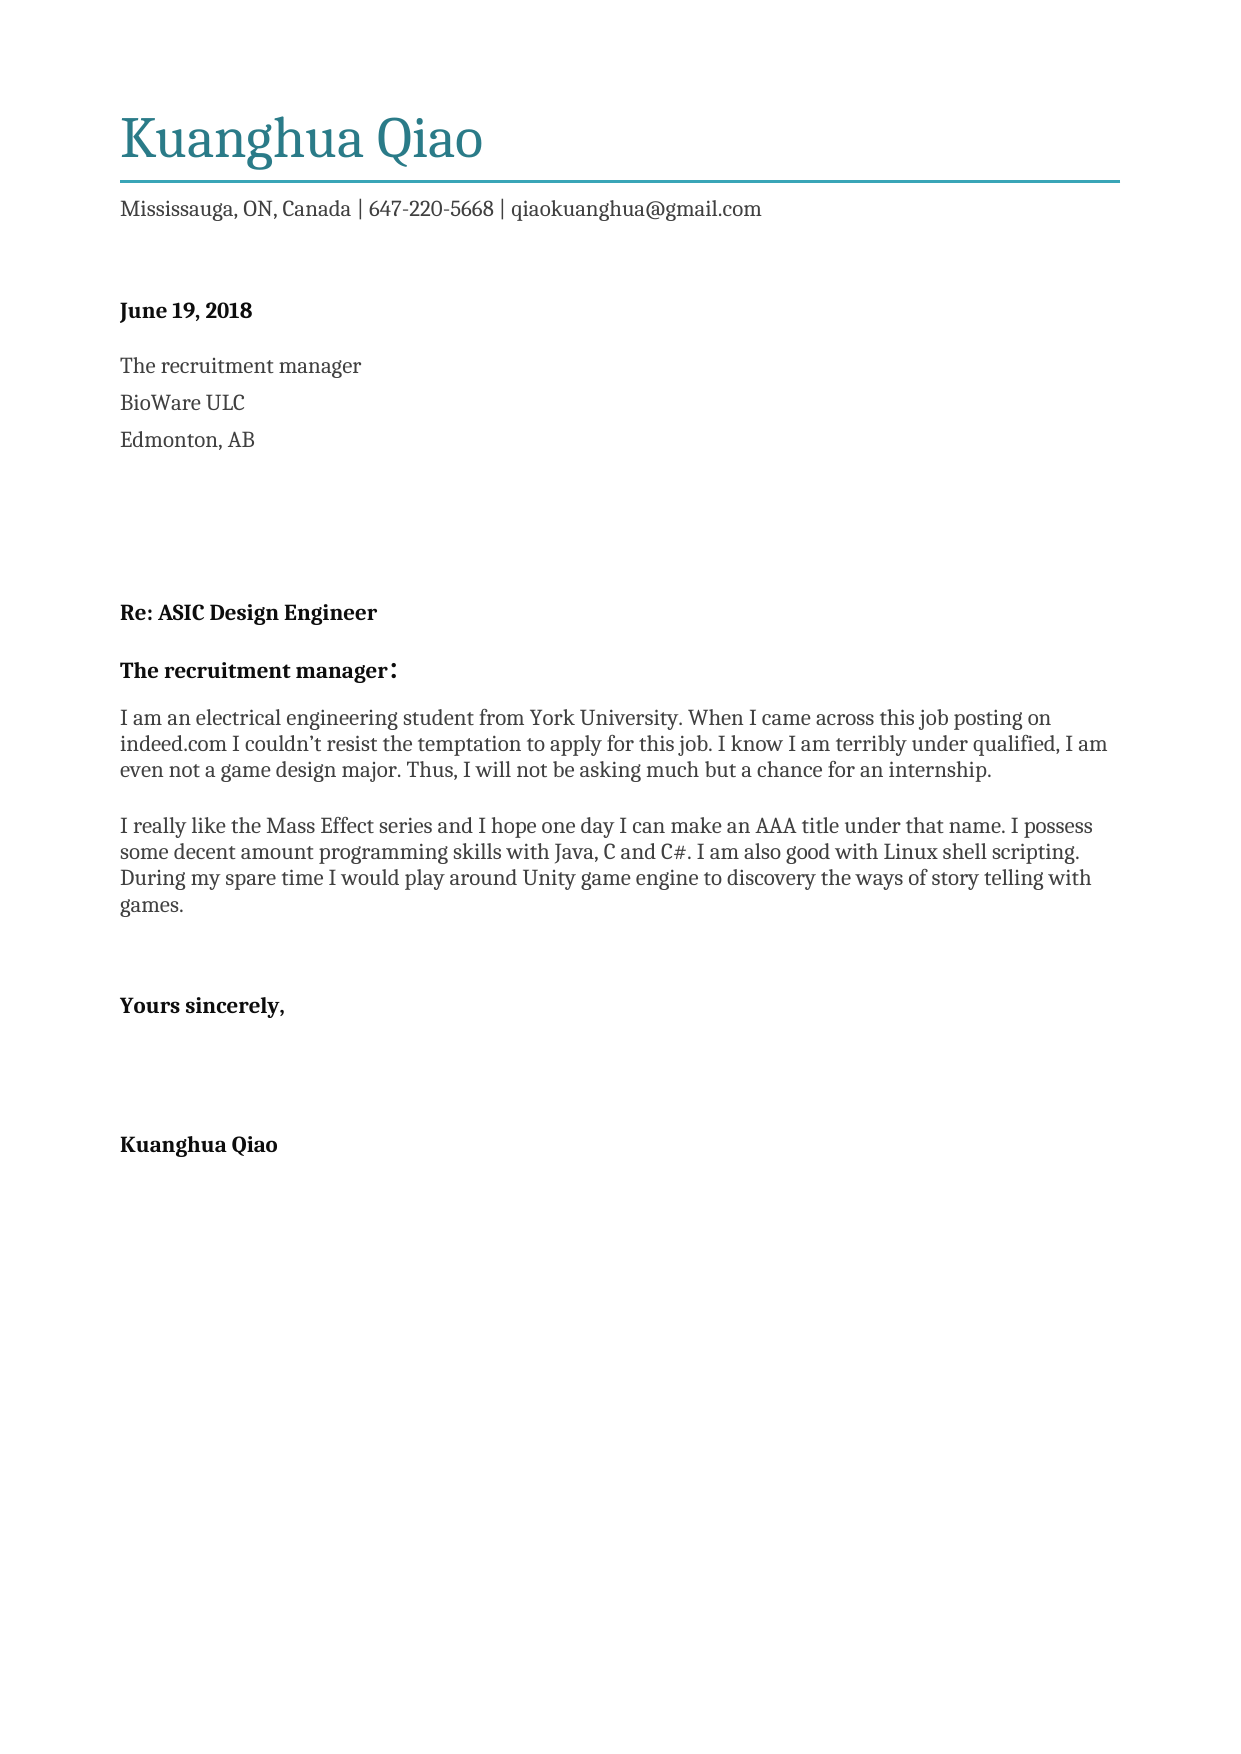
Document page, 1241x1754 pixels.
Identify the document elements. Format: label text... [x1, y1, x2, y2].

text June 19, 2018 [120, 297, 1120, 324]
text Yours sincerely, [120, 993, 1120, 1019]
text Edmonton, AB [120, 427, 1120, 453]
text BioWare ULC [120, 390, 1120, 416]
text The recruitment manager [120, 353, 1120, 379]
text ： [120, 547, 1120, 686]
text Mississauga, ON, Canada | 647-220-5668 | qiaokuanghua@gmail.com [120, 196, 1120, 222]
text I really like the Mass Effect series and I hope one day I can make an AAA title under that name. I possess some decent amount programming skills with Java, C and C#. I am also good with Linux shell scripting. During my spare time I would play around Unity game engine to discovery the ways of story telling with games. [120, 812, 1120, 918]
title Kuanghua Qiao [120, 105, 1120, 180]
text I am an electrical engineering student from York University. When I came across this job posting on indeed.com I couldn’t resist the temptation to apply for this job. I know I am terribly under qualified, I am even not a game design major. Thus, I will not be asking much but a chance for an internship. [120, 704, 1120, 783]
